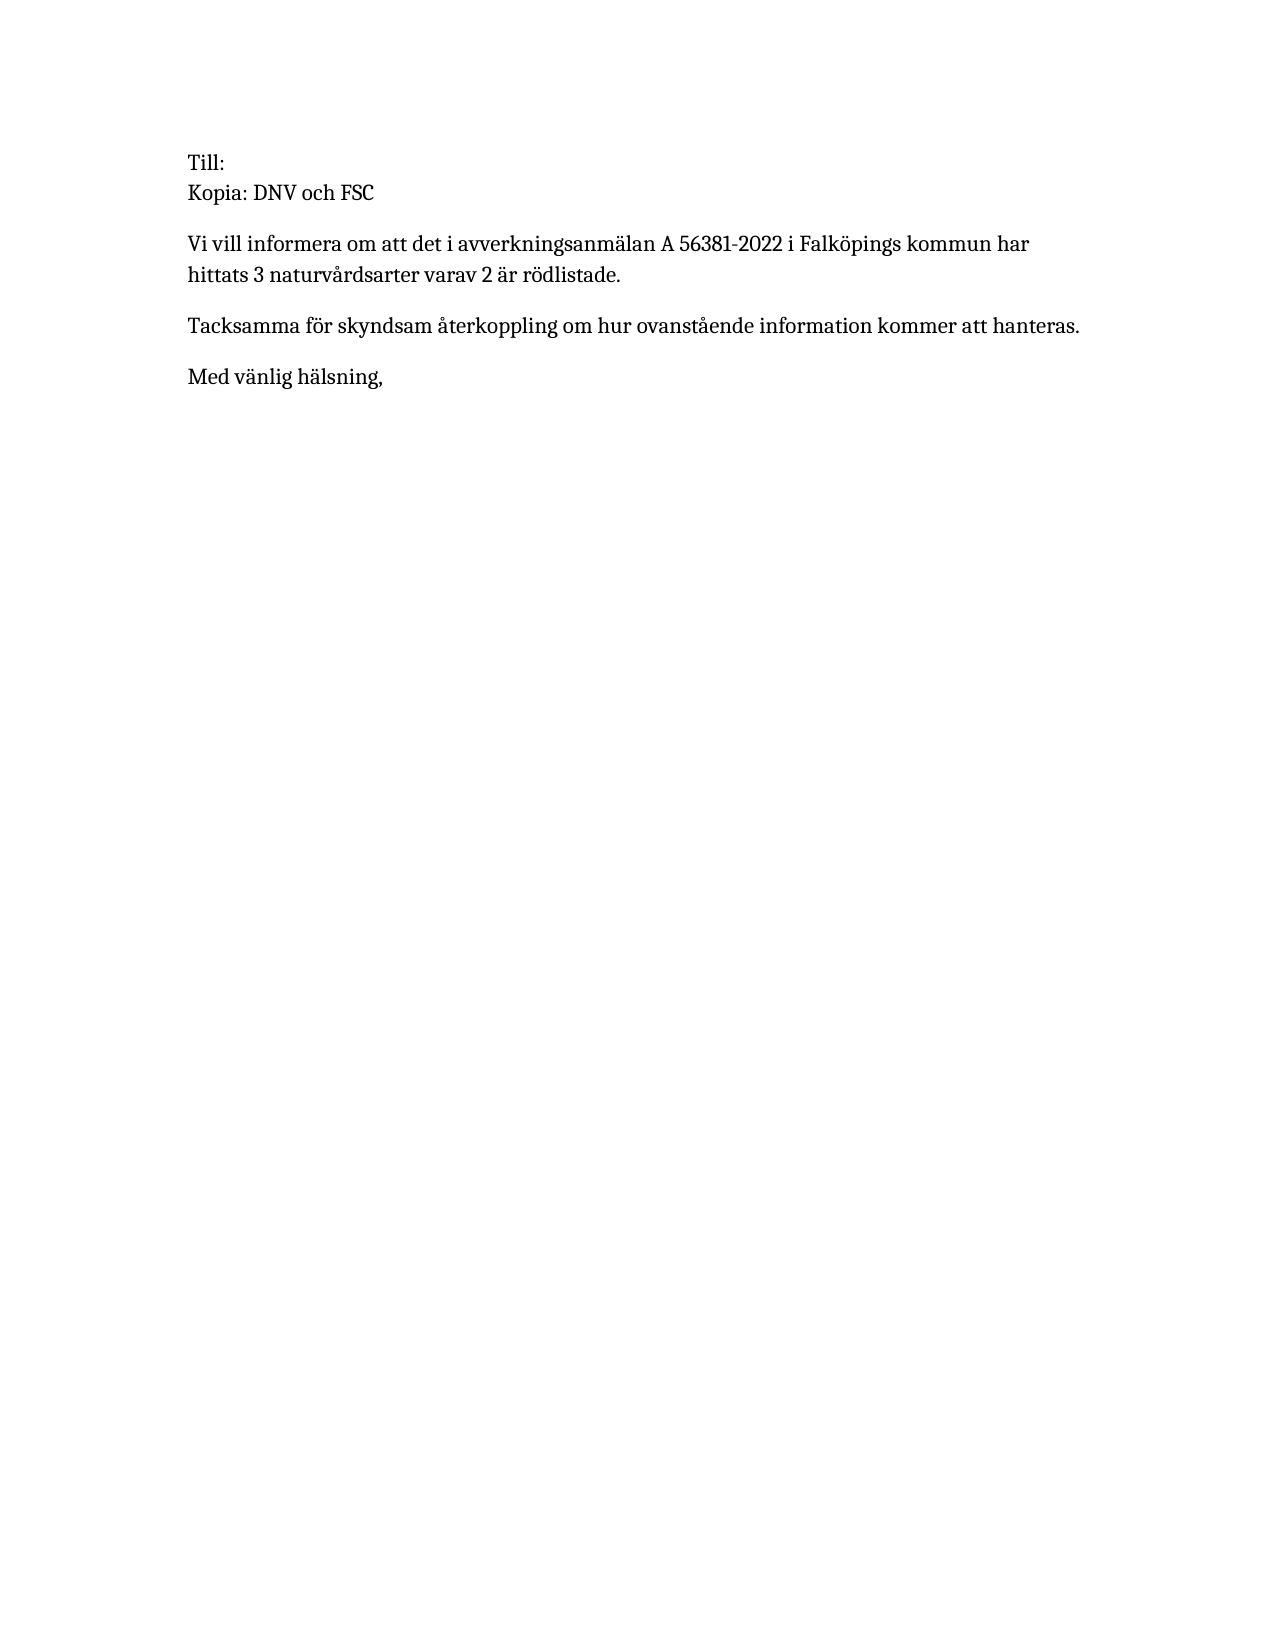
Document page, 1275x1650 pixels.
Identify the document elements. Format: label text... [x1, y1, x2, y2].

text Till: Kopia: DNV och FSC [187, 150, 1087, 207]
text Med vänlig hälsning, [187, 363, 1087, 420]
text Tacksamma för skyndsam återkoppling om hur ovanstående information kommer att hanteras. [187, 312, 1087, 339]
text Vi vill informera om att det i avverkningsanmälan A 56381-2022 i Falköpings kommun har hittats 3 naturvårdsarter varav 2 är rödlistade. [187, 231, 1087, 288]
